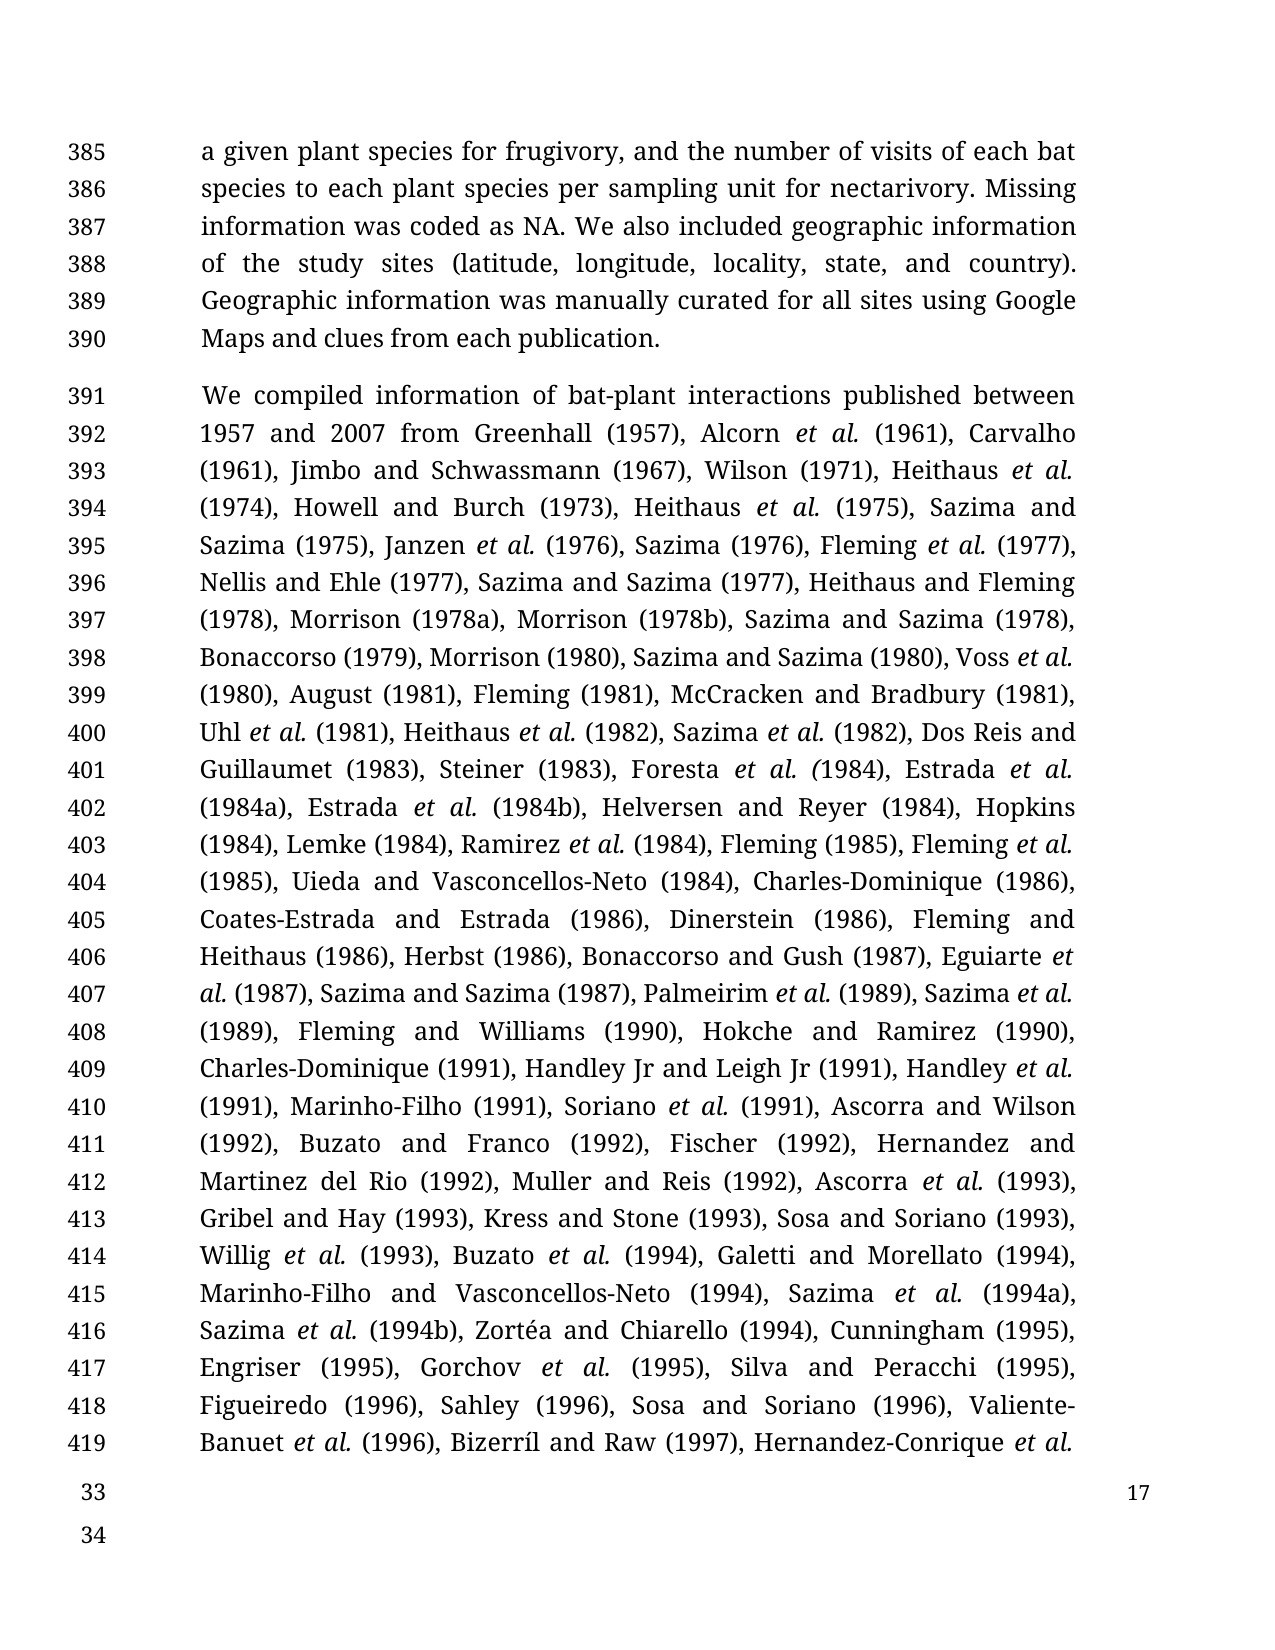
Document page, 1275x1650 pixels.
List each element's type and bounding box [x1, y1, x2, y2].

text [201, 133, 1077, 354]
text [199, 378, 1076, 1459]
